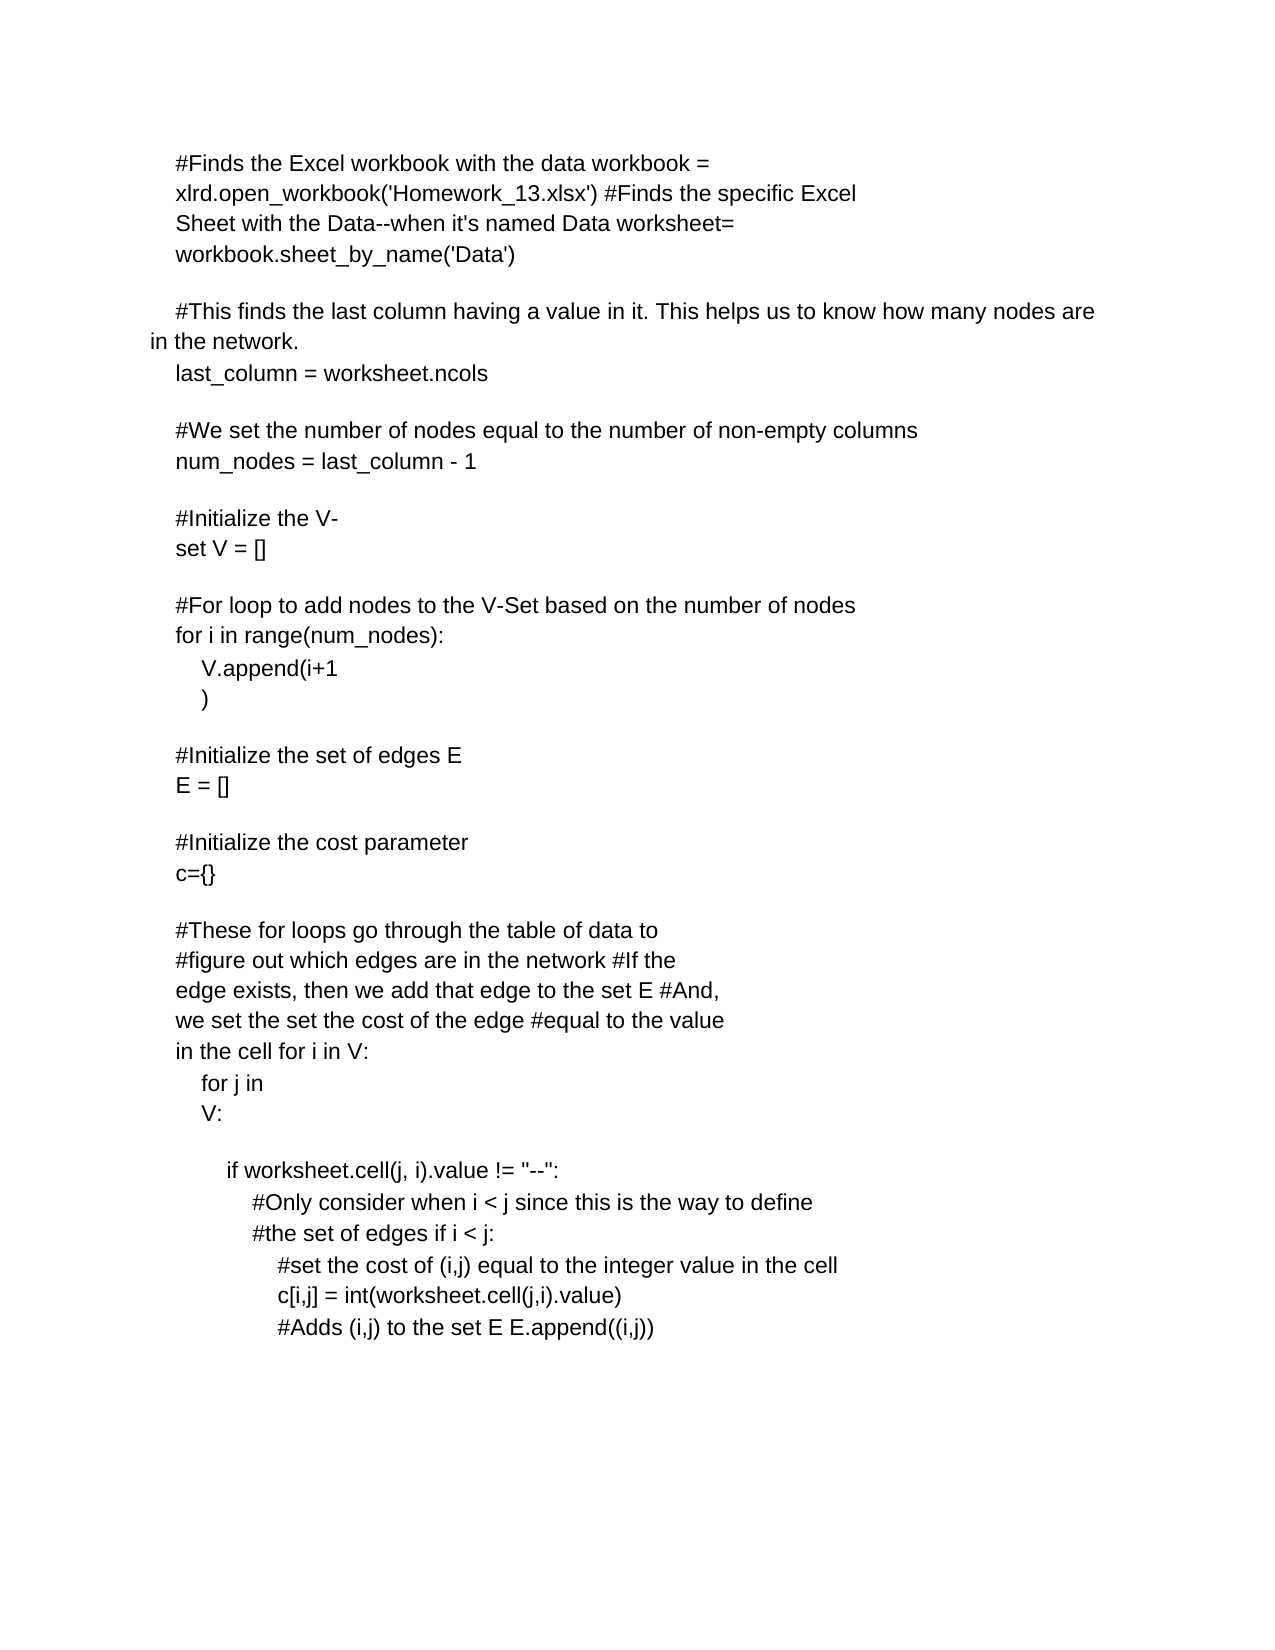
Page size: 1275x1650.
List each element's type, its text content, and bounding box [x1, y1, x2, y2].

text #These for loops go through the table of data to #figure out which edges are in the network #If the edge exists, then we add that edge to the set E #And, we set the set the cost of the edge #equal to the value in the cell for i in V: [175, 917, 729, 1064]
text #Finds the Excel workbook with the data workbook = xlrd.open_workbook('Homework_13.xlsx') #Finds the specific Excel Sheet with the Data--when it's named Data worksheet= workbook.sheet_by_name('Data') [175, 150, 878, 267]
text #Only consider when i < j since this is the way to define #the set of edges if i < j: [252, 1189, 819, 1246]
text for j in V: [201, 1070, 290, 1126]
text last_column = worksheet.ncols [175, 360, 492, 387]
text #Initialize the set of edges E E = [] [175, 742, 462, 798]
text #This finds the last column having a value in it. This helps us to know how many nodes are in the network. [150, 298, 1101, 354]
text #For loop to add nodes to the V-Set based on the number of nodes for i in range(num_nodes): [175, 592, 865, 649]
text #Adds (i,j) to the set E E.append((i,j)) [277, 1314, 840, 1341]
text V.append(i+1) [201, 654, 340, 711]
text #Initialize the V-set V = [] [175, 505, 367, 561]
text #Initialize the cost parameter c={} [175, 829, 471, 886]
text #We set the number of nodes equal to the number of non-empty columns num_nodes = last_column - 1 [175, 417, 928, 474]
text if worksheet.cell(j, i).value != "--": [226, 1157, 563, 1183]
text #set the cost of (i,j) equal to the integer value in the cell c[i,j] = int(worksheet.cell(j,i).value) [277, 1252, 840, 1308]
